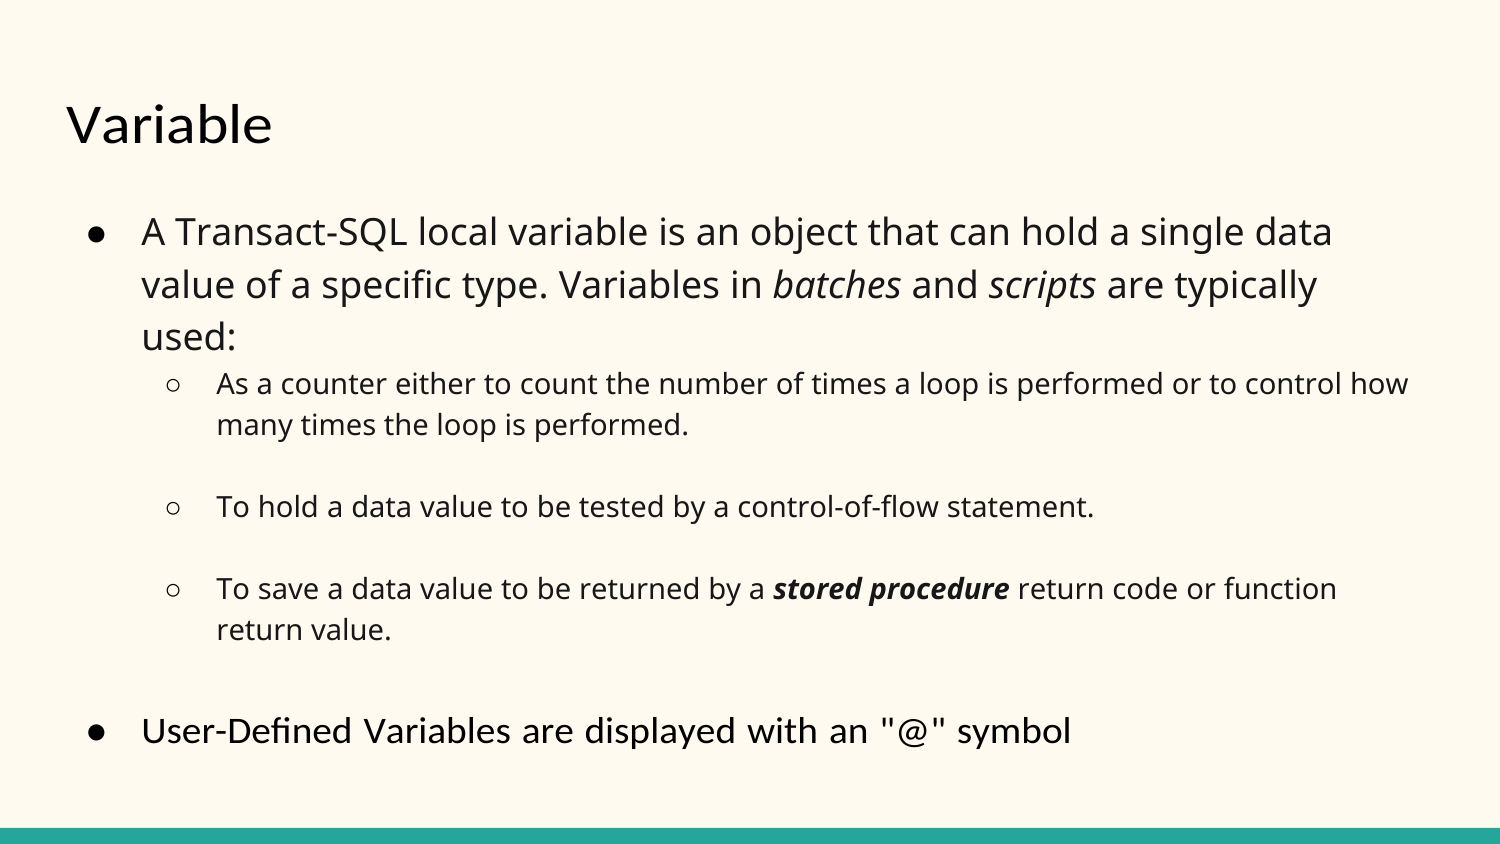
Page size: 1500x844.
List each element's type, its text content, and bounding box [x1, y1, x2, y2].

list User-Defined Variables are displayed with an "@" symbol [85, 707, 1500, 753]
list To hold a data value to be tested by a control-of-flow statement. [164, 486, 1500, 526]
subtitle Variable [66, 89, 1500, 158]
list A Transact-SQL local variable is an object that can hold a single data value of a specific type. Variables in batches and scripts are typically used: [85, 205, 1407, 361]
list As a counter either to count the number of times a loop is performed or to control how many times the loop is performed. [164, 363, 1420, 444]
list To save a data value to be returned by a stored procedure return code or function return value. [164, 568, 1365, 649]
